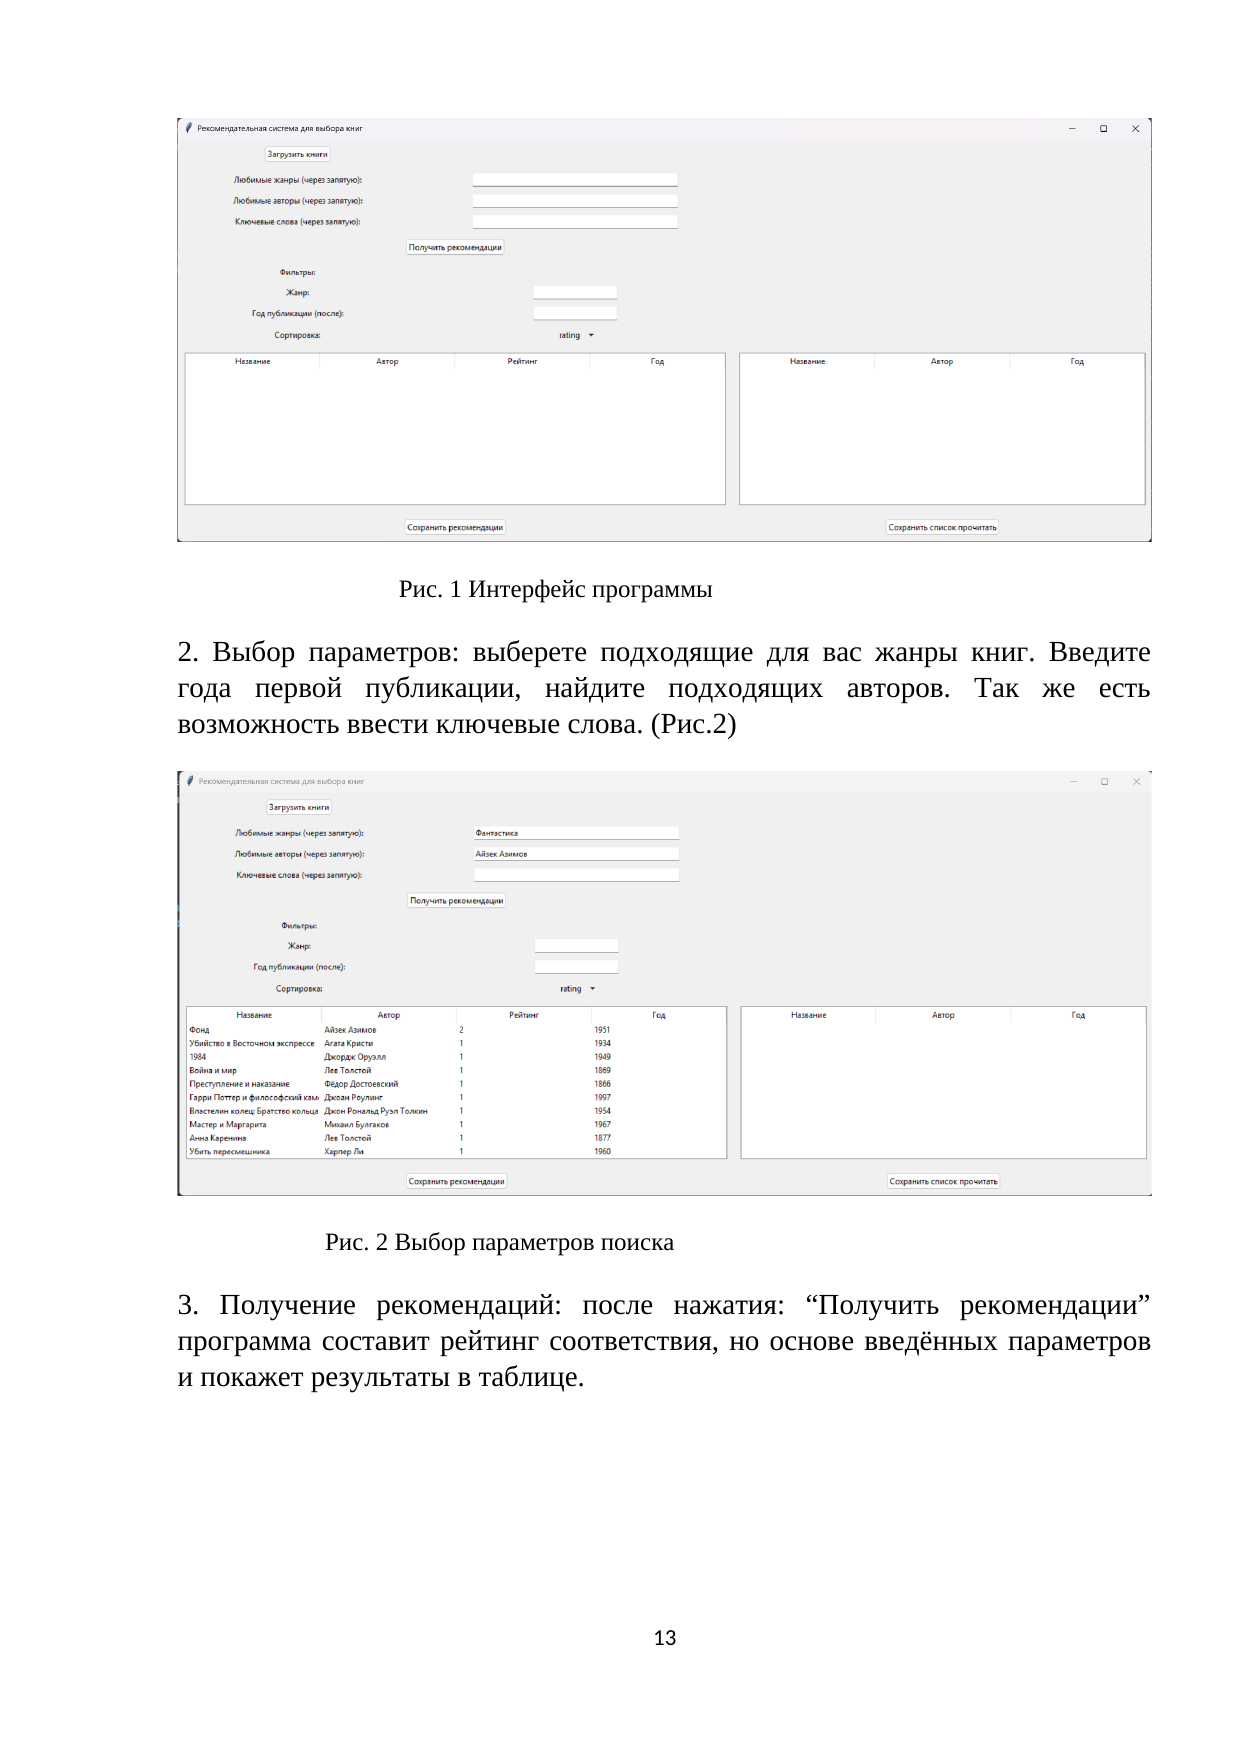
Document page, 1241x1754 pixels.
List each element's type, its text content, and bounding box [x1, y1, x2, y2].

picture [177, 118, 1152, 542]
picture [177, 771, 1152, 1196]
text 2. Выбор параметров: выберете подходящие для вас жанры книг. Введите года первой публикации, найдите подходящих авторов. Так же есть возможность ввести ключевые слова. (Рис.2) [177, 634, 1152, 740]
text 3. Получение рекомендаций: после нажатия: “Получить рекомендации” программа составит рейтинг соответствия, но основе введённых параметров и покажет результаты в таблице. [177, 1287, 1152, 1393]
text Рис. 1 Интерфейс программы [325, 574, 1152, 602]
text Рис. 2 Выбор параметров поиска [251, 1227, 1152, 1256]
